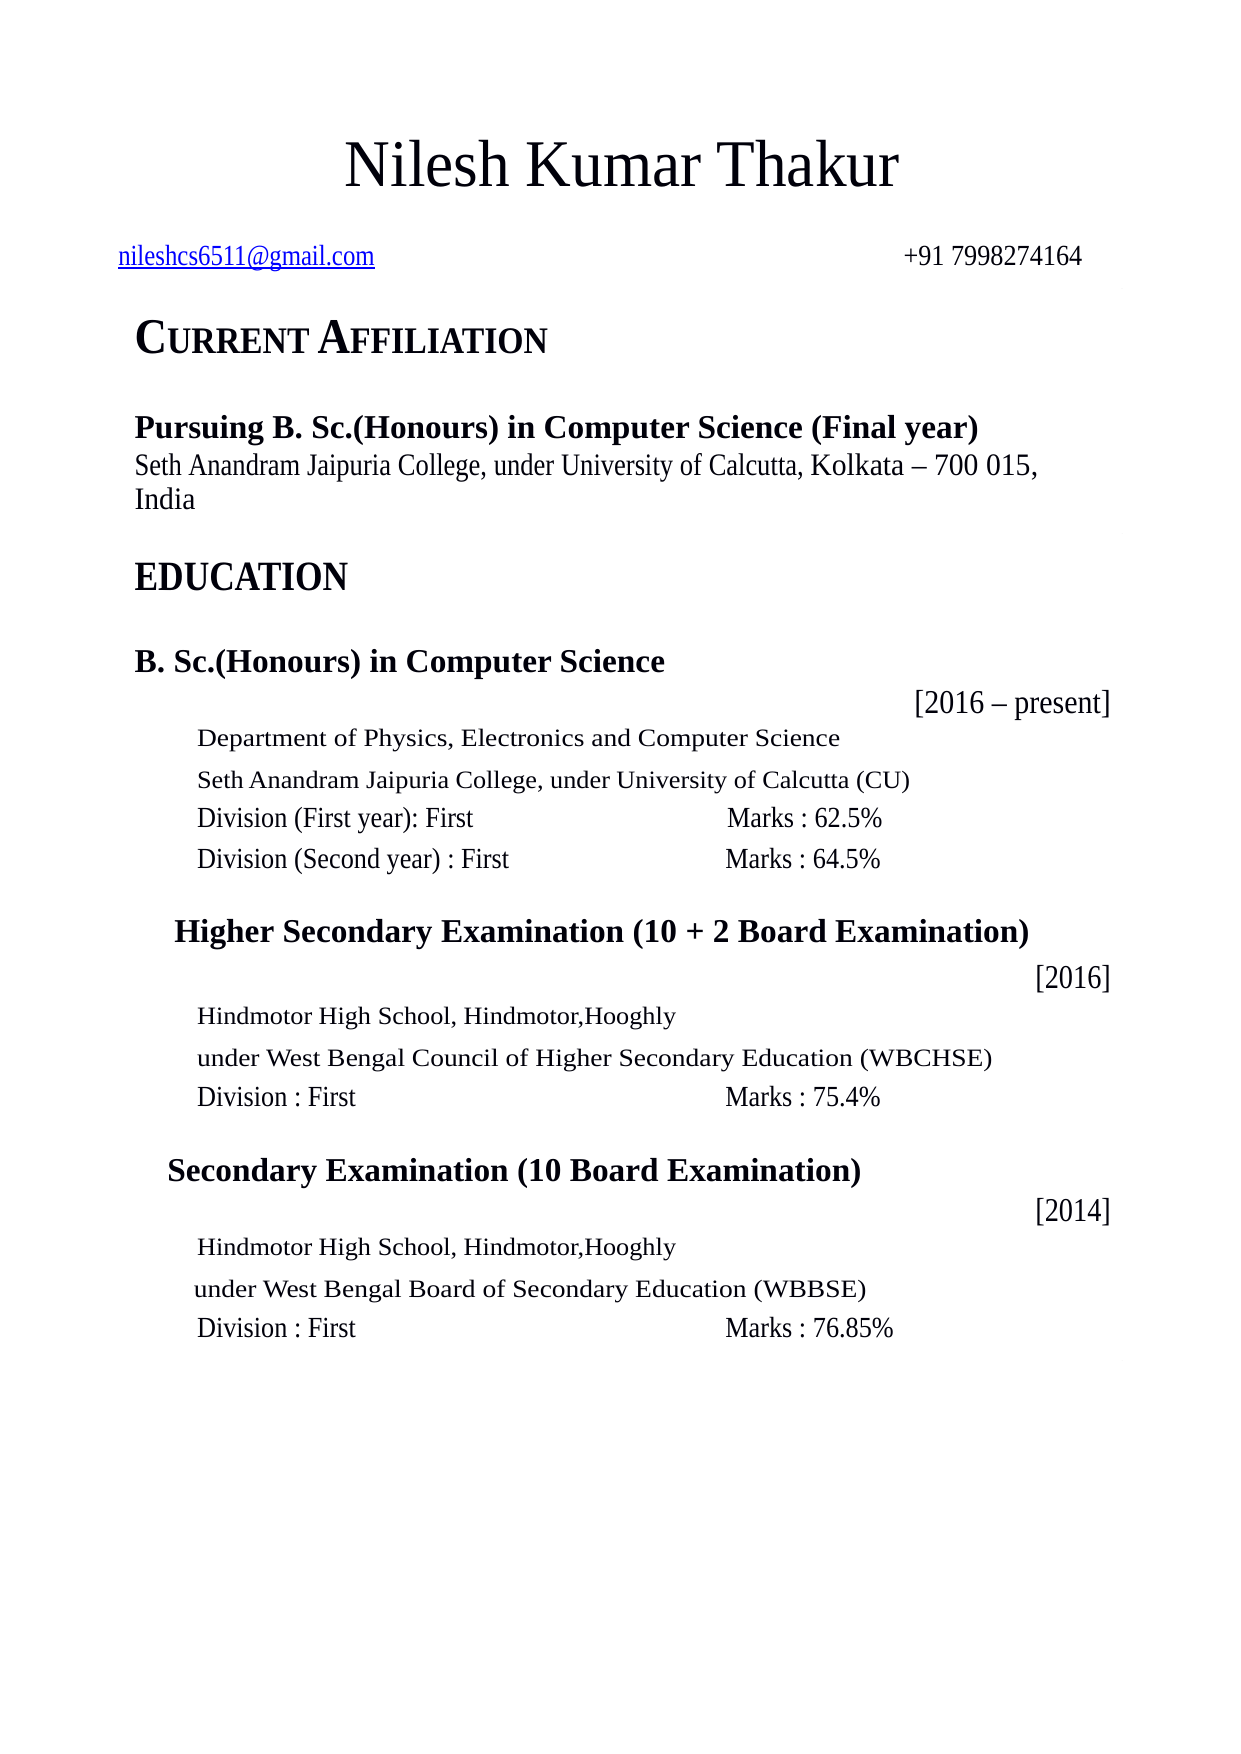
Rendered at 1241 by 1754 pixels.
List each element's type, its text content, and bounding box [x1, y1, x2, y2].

text CURRENT AFFILIATION [134, 307, 1122, 365]
text Pursuing B. Sc.(Honours) in Computer Science (Final year) [134, 407, 1122, 445]
text EDUCATION [134, 552, 1122, 599]
text Hindmotor High School, Hindmotor,Hooghly [197, 1001, 1122, 1030]
text Hindmotor High School, Hindmotor,Hooghly [197, 1232, 1122, 1260]
text Division (Second year) : First Marks : 64.5% [197, 836, 1122, 876]
text under West Bengal Council of Higher Secondary Education (WBCHSE) [197, 1038, 1122, 1074]
text [2016] [118, 952, 1111, 998]
text Secondary Examination (10 Board Examination) [123, 1150, 906, 1188]
text Nilesh Kumar Thakur [123, 124, 1121, 201]
text Seth Anandram Jaipuria College, under University of Calcutta (CU) [197, 760, 1122, 796]
text Division : First Marks : 76.85% [197, 1304, 1122, 1345]
subtitle B. Sc.(Honours) in Computer Science [134, 642, 1122, 680]
text Division : First Marks : 75.4% [197, 1074, 1122, 1115]
text Department of Physics, Electronics and Computer Science [197, 723, 1122, 752]
text Seth Anandram Jaipuria College, under University of Calcutta, Kolkata – 700 015, India [134, 448, 1100, 516]
text nileshcs6511@gmail.com +91 7998274164 [118, 238, 1122, 272]
text [2016 – present] [118, 682, 1111, 720]
text Division (First year): First Marks : 62.5% [197, 796, 1122, 836]
text [2014] [118, 1190, 1111, 1228]
text under West Bengal Board of Secondary Education (WBBSE) [118, 1269, 1122, 1304]
text Higher Secondary Examination (10 + 2 Board Examination) [123, 911, 1081, 950]
